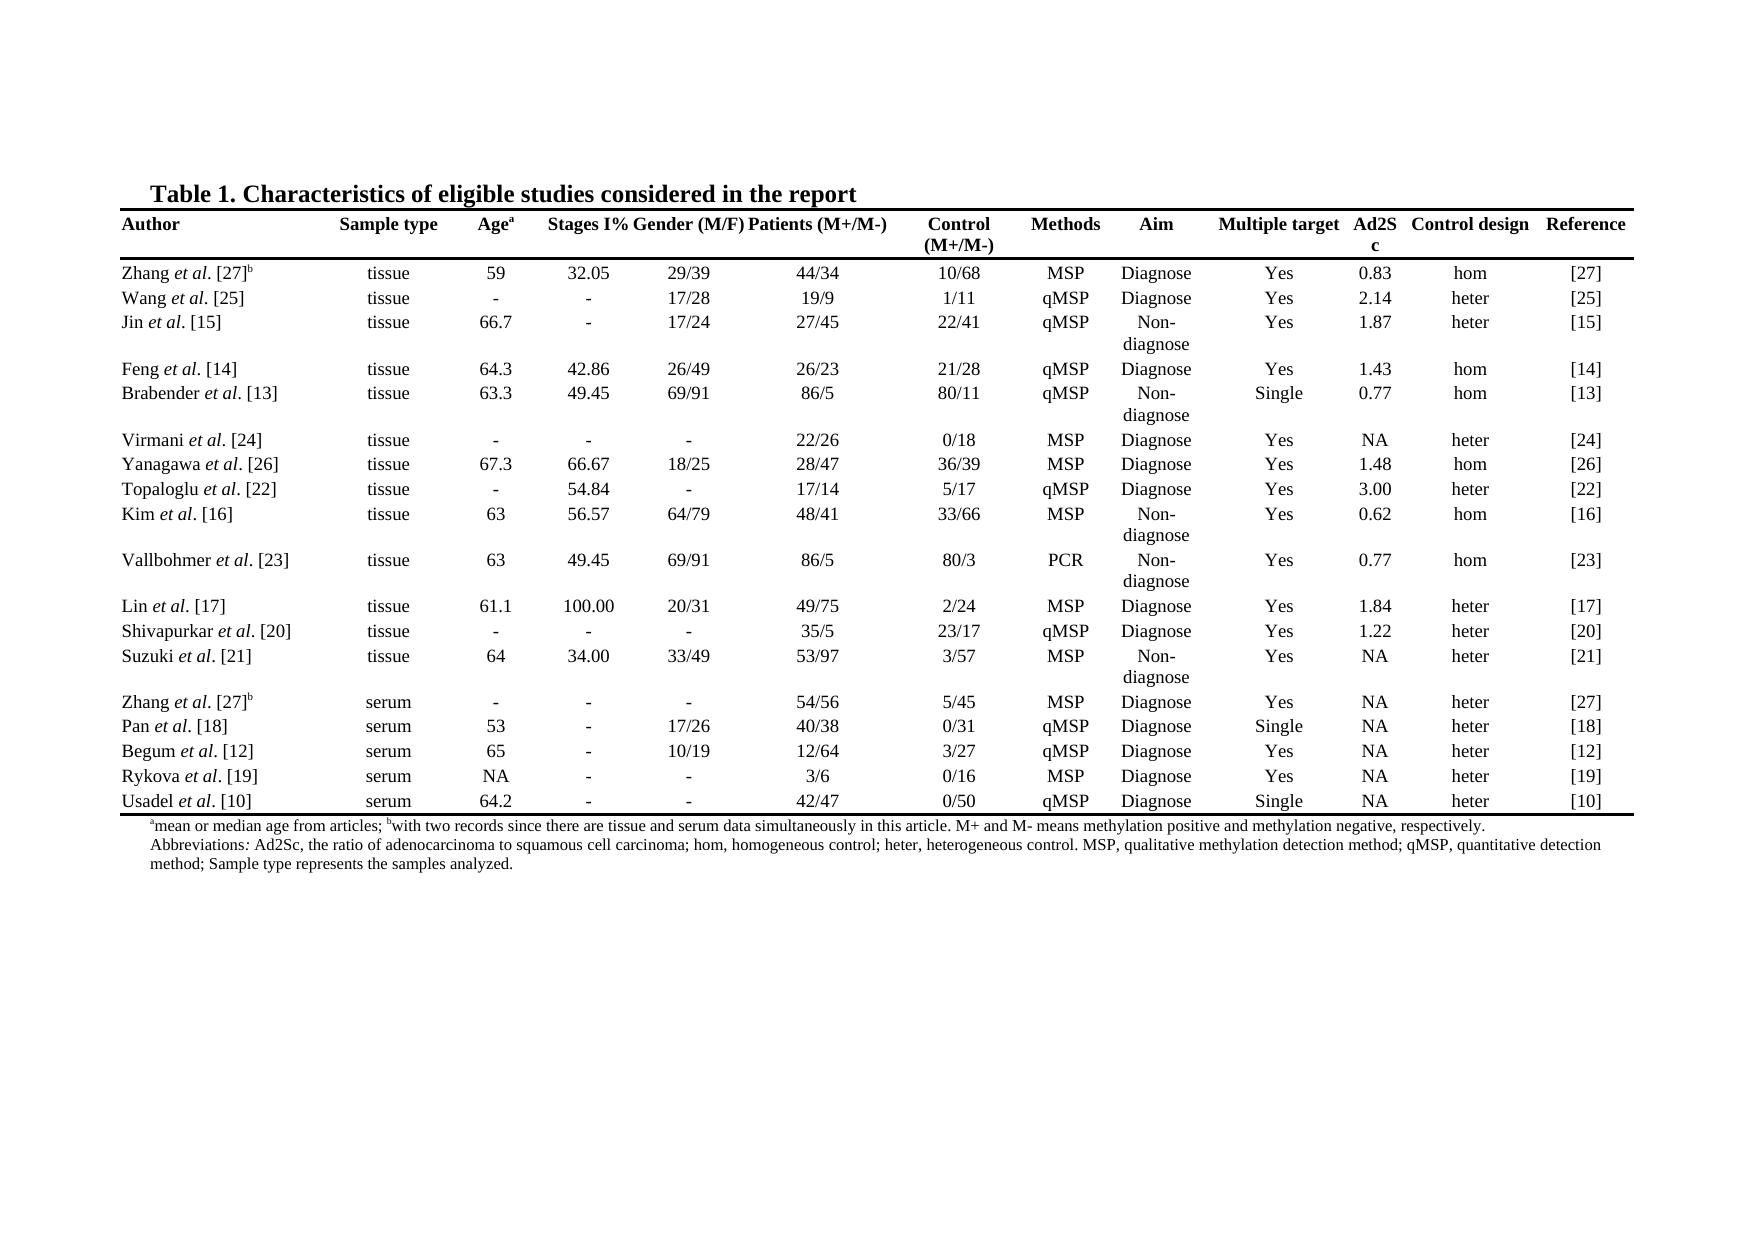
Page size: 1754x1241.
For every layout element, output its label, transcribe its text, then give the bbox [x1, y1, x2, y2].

table_cell 56.57 [546, 501, 631, 547]
table_cell 69/91 [631, 547, 746, 593]
table_header ef [1538, 211, 1634, 257]
table_cell Yes [1210, 618, 1347, 643]
table_cell 48/41 [746, 501, 889, 547]
table_cell 63.3 [446, 381, 546, 427]
table_cell hom [1403, 547, 1538, 593]
table_cell Non-diagnose [1102, 310, 1210, 356]
table_cell Jin et al. [15] [120, 310, 331, 356]
table_cell 66.7 [446, 310, 546, 356]
table_cell MSP [1029, 643, 1102, 689]
table_cell 61.1 [446, 594, 546, 618]
table_cell 49.45 [546, 381, 631, 427]
table_cell tissue [331, 356, 446, 381]
table_cell Yes [1210, 643, 1347, 689]
table_cell Suzuki et al. [21] [120, 643, 331, 689]
table_cell 86/5 [746, 547, 889, 593]
table_cell 44/34 [746, 260, 889, 285]
table_cell serum [331, 689, 446, 714]
table_cell Yes [1210, 452, 1347, 476]
table_cell Pan et al. [18] [120, 714, 331, 738]
table_cell 63 [446, 501, 546, 547]
table_cell 63 [446, 547, 546, 593]
table_cell Lin et al. [17] [120, 594, 331, 618]
table_cell 20/31 [631, 594, 746, 618]
table_cell Yes [1210, 689, 1347, 714]
table_cell 18/25 [631, 452, 746, 476]
table_cell - [546, 427, 631, 452]
table_cell MSP [1029, 452, 1102, 476]
table_cell - [631, 689, 746, 714]
table_cell Non-diagnose [1102, 643, 1210, 689]
table_cell Single [1210, 788, 1347, 813]
table_cell - [546, 689, 631, 714]
table_cell 29/39 [631, 260, 746, 285]
table_cell Diagnose [1102, 356, 1210, 381]
table_cell 5/45 [889, 689, 1029, 714]
table_cell 0/18 [889, 427, 1029, 452]
table_cell [23] [1538, 547, 1634, 593]
table_cell heter [1403, 689, 1538, 714]
table_cell Diagnose [1102, 285, 1210, 310]
table_cell [27] [1538, 260, 1634, 285]
table_cell 64.3 [446, 356, 546, 381]
table_cell 0/50 [889, 788, 1029, 813]
table_header Sample ype [331, 211, 446, 257]
table_cell 23/17 [889, 618, 1029, 643]
table_cell qMSP [1029, 476, 1102, 501]
table_cell 12/64 [746, 739, 889, 763]
table_cell Feng et al. [14] [120, 356, 331, 381]
table_cell qMSP [1029, 739, 1102, 763]
table_cell - [546, 763, 631, 788]
table_cell 17/26 [631, 714, 746, 738]
table_cell - [546, 285, 631, 310]
table_cell - [446, 285, 546, 310]
table_cell Yes [1210, 356, 1347, 381]
table_cell tissue [331, 452, 446, 476]
text amean or median age from articles; bwith two records since there are tissue and serum data simultaneously in this article. [150, 816, 1604, 835]
table_cell qMSP [1029, 714, 1102, 738]
table_cell NA [1348, 739, 1403, 763]
table_cell [24] [1538, 427, 1634, 452]
table_header Control esign [1403, 211, 1538, 257]
table_cell 65 [446, 739, 546, 763]
table_cell 0/31 [889, 714, 1029, 738]
table_cell Yes [1210, 547, 1347, 593]
table_cell Yes [1210, 501, 1347, 547]
table_cell 0/16 [889, 763, 1029, 788]
table_cell tissue [331, 285, 446, 310]
table_cell 1.84 [1348, 594, 1403, 618]
table_cell [14] [1538, 356, 1634, 381]
table_cell Diagnose [1102, 260, 1210, 285]
table_cell 54/56 [746, 689, 889, 714]
table_cell Yes [1210, 763, 1347, 788]
table_cell Yes [1210, 594, 1347, 618]
table_cell MSP [1029, 594, 1102, 618]
table_cell serum [331, 763, 446, 788]
table_header Patients (M+/M-) [746, 211, 889, 257]
table_cell Shivapurkar et al. [20] [120, 618, 331, 643]
table_cell 100.00 [546, 594, 631, 618]
table_header Methods [1029, 211, 1102, 257]
table_cell [25] [1538, 285, 1634, 310]
table_cell 19/9 [746, 285, 889, 310]
table_cell tissue [331, 381, 446, 427]
table_cell 40/38 [746, 714, 889, 738]
table_cell Diagnose [1102, 618, 1210, 643]
table_cell 1.22 [1348, 618, 1403, 643]
table_cell qMSP [1029, 788, 1102, 813]
table_cell 42/47 [746, 788, 889, 813]
table_cell Diagnose [1102, 714, 1210, 738]
table_cell tissue [331, 594, 446, 618]
table_cell 80/3 [889, 547, 1029, 593]
table_cell [26] [1538, 452, 1634, 476]
table_cell 80/11 [889, 381, 1029, 427]
table_cell [16] [1538, 501, 1634, 547]
table_cell 3/57 [889, 643, 1029, 689]
table_cell hom [1403, 260, 1538, 285]
table_cell Diagnose [1102, 689, 1210, 714]
table_cell 22/41 [889, 310, 1029, 356]
table_cell qMSP [1029, 356, 1102, 381]
table_cell Diagnose [1102, 476, 1210, 501]
table_cell Brabender et al. [13] [120, 381, 331, 427]
table_cell 1/11 [889, 285, 1029, 310]
table_header Gender (M/F) [631, 211, 746, 257]
table_cell tissue [331, 427, 446, 452]
table_cell - [446, 618, 546, 643]
table_cell hom [1403, 452, 1538, 476]
table_cell heter [1403, 476, 1538, 501]
table_cell Yes [1210, 260, 1347, 285]
table_cell serum [331, 714, 446, 738]
table_cell Yes [1210, 427, 1347, 452]
table_header Stages I% [546, 211, 631, 257]
table_cell serum [331, 788, 446, 813]
table_cell Virmani et al. [24] [120, 427, 331, 452]
table_cell - [631, 763, 746, 788]
table_cell MSP [1029, 260, 1102, 285]
table_cell Zhang et al [27]b [120, 260, 331, 285]
table_cell - [546, 618, 631, 643]
table_header Ad2Sc [1348, 211, 1403, 257]
table_cell - [631, 788, 746, 813]
table_cell Topaloglu et al. [22] [120, 476, 331, 501]
table_cell 86/5 [746, 381, 889, 427]
table_cell 66.67 [546, 452, 631, 476]
table_cell qMSP [1029, 381, 1102, 427]
table_cell Yes [1210, 310, 1347, 356]
table_cell [18] [1538, 714, 1634, 738]
table_cell 49/75 [746, 594, 889, 618]
table_cell 0.77 [1348, 547, 1403, 593]
table_cell Wang et al. [25] [120, 285, 331, 310]
table_cell 59 [446, 260, 546, 285]
table_cell 36/39 [889, 452, 1029, 476]
table_cell MSP [1029, 689, 1102, 714]
table_header Control (M+/M-) [889, 211, 1029, 257]
table_cell - [446, 689, 546, 714]
table_header Aim [1102, 211, 1210, 257]
table_cell 0.83 [1348, 260, 1403, 285]
table_cell 17/28 [631, 285, 746, 310]
table_cell heter [1403, 714, 1538, 738]
table_cell 69/91 [631, 381, 746, 427]
table_cell 17/14 [746, 476, 889, 501]
table_cell MSP [1029, 501, 1102, 547]
table_cell 49.45 [546, 547, 631, 593]
table_cell NA [1348, 788, 1403, 813]
table_cell serum [331, 739, 446, 763]
text Table 1 Characteristics of eligible studies considered in the report [150, 179, 1604, 208]
table_cell Begum et al. [12] [120, 739, 331, 763]
table_cell tissue [331, 643, 446, 689]
table_cell 32.05 [546, 260, 631, 285]
table_cell [21] [1538, 643, 1634, 689]
table_cell Vallbohmer et al. [23] [120, 547, 331, 593]
table_cell 1.87 [1348, 310, 1403, 356]
table_cell [17] [1538, 594, 1634, 618]
table_cell 22/26 [746, 427, 889, 452]
table_cell 10/19 [631, 739, 746, 763]
table_cell [19] [1538, 763, 1634, 788]
table_cell 27/45 [746, 310, 889, 356]
table_cell - [546, 739, 631, 763]
table_cell Yes [1210, 476, 1347, 501]
table_cell 0.77 [1348, 381, 1403, 427]
table_cell tissue [331, 618, 446, 643]
table_cell - [446, 427, 546, 452]
table_cell - [631, 427, 746, 452]
table_cell heter [1403, 618, 1538, 643]
table_cell NA [1348, 427, 1403, 452]
table_cell - [546, 310, 631, 356]
table_cell [10] [1538, 788, 1634, 813]
table_cell Single [1210, 714, 1347, 738]
table_cell 21/28 [889, 356, 1029, 381]
table_cell - [446, 476, 546, 501]
table_cell 33/49 [631, 643, 746, 689]
table_cell 1.43 [1348, 356, 1403, 381]
table_cell Usadel et al. [10] [120, 788, 331, 813]
table_cell NA [446, 763, 546, 788]
table_cell 3/27 [889, 739, 1029, 763]
table_cell - [546, 788, 631, 813]
table_cell Zhang et al. [27]b [120, 689, 331, 714]
table_cell Non-diagnose [1102, 547, 1210, 593]
text Abbreviations: Ad2Sc, the ratio of adenocarcinoma to squamous cell carcinoma; hom, homogenous control; heter, heterogeneous control. MSP, qualitative methylation detection method; qMSP, quantitative detection method. [150, 835, 1604, 873]
table_cell Diagnose [1102, 788, 1210, 813]
table_cell qMSP [1029, 310, 1102, 356]
table_cell Non-diagnose [1102, 381, 1210, 427]
table_cell 26/49 [631, 356, 746, 381]
table_cell tissue [331, 260, 446, 285]
table_cell 3.00 [1348, 476, 1403, 501]
table_cell [13] [1538, 381, 1634, 427]
table_cell NA [1348, 689, 1403, 714]
table_cell Diagnose [1102, 763, 1210, 788]
table_cell 0.62 [1348, 501, 1403, 547]
table_cell Diagnose [1102, 594, 1210, 618]
table_cell 5/17 [889, 476, 1029, 501]
table_cell [15] [1538, 310, 1634, 356]
table_cell 26/23 [746, 356, 889, 381]
table_cell NA [1348, 714, 1403, 738]
table_cell 53/97 [746, 643, 889, 689]
table_cell 64.2 [446, 788, 546, 813]
table_cell hom [1403, 501, 1538, 547]
table_cell qMSP [1029, 618, 1102, 643]
table_cell 67.3 [446, 452, 546, 476]
table_cell heter [1403, 594, 1538, 618]
table_cell hom [1403, 381, 1538, 427]
table_cell 10/68 [889, 260, 1029, 285]
table_cell Non-diagnose [1102, 501, 1210, 547]
table_cell 17/24 [631, 310, 746, 356]
table_cell Single [1210, 381, 1347, 427]
table_cell hom [1403, 356, 1538, 381]
table_cell heter [1403, 310, 1538, 356]
table_cell 2/24 [889, 594, 1029, 618]
table_cell MSP [1029, 763, 1102, 788]
table_cell [22] [1538, 476, 1634, 501]
table_cell Yes [1210, 285, 1347, 310]
table_cell NA [1348, 763, 1403, 788]
table_cell - [631, 618, 746, 643]
table_cell [12] [1538, 739, 1634, 763]
table_cell heter [1403, 788, 1538, 813]
table_cell 42.86 [546, 356, 631, 381]
table_cell 3/6 [746, 763, 889, 788]
table_cell tissue [331, 476, 446, 501]
table_cell tissue [331, 501, 446, 547]
table_cell [20] [1538, 618, 1634, 643]
table_header Multiple arget [1210, 211, 1347, 257]
table_cell 28/47 [746, 452, 889, 476]
table_cell qMSP [1029, 285, 1102, 310]
table_cell 33/66 [889, 501, 1029, 547]
table_cell NA [1348, 643, 1403, 689]
table_cell Diagnose [1102, 427, 1210, 452]
table_cell Diagnose [1102, 739, 1210, 763]
table_cell Diagnose [1102, 452, 1210, 476]
table_cell Rykova et al. [19] [120, 763, 331, 788]
table_cell Yes [1210, 739, 1347, 763]
table_cell heter [1403, 643, 1538, 689]
table_cell 54.84 [546, 476, 631, 501]
table_header Author [120, 211, 331, 257]
table_cell 34.00 [546, 643, 631, 689]
table_cell 64 [446, 643, 546, 689]
table_cell 2.14 [1348, 285, 1403, 310]
table_cell - [546, 714, 631, 738]
table_header Agea [446, 211, 546, 257]
table_cell PCR [1029, 547, 1102, 593]
table_cell heter [1403, 763, 1538, 788]
table_cell - [631, 476, 746, 501]
table_cell heter [1403, 427, 1538, 452]
table_cell tissue [331, 547, 446, 593]
table_cell 35/5 [746, 618, 889, 643]
table_cell 64/79 [631, 501, 746, 547]
table_cell Yanagawa et al. [26] [120, 452, 331, 476]
table_cell MSP [1029, 427, 1102, 452]
table_cell Kim et al. [16] [120, 501, 331, 547]
table_cell tissue [331, 310, 446, 356]
table_cell [27] [1538, 689, 1634, 714]
table_cell 53 [446, 714, 546, 738]
table_cell heter [1403, 739, 1538, 763]
table_cell heter [1403, 285, 1538, 310]
table_cell 1.48 [1348, 452, 1403, 476]
